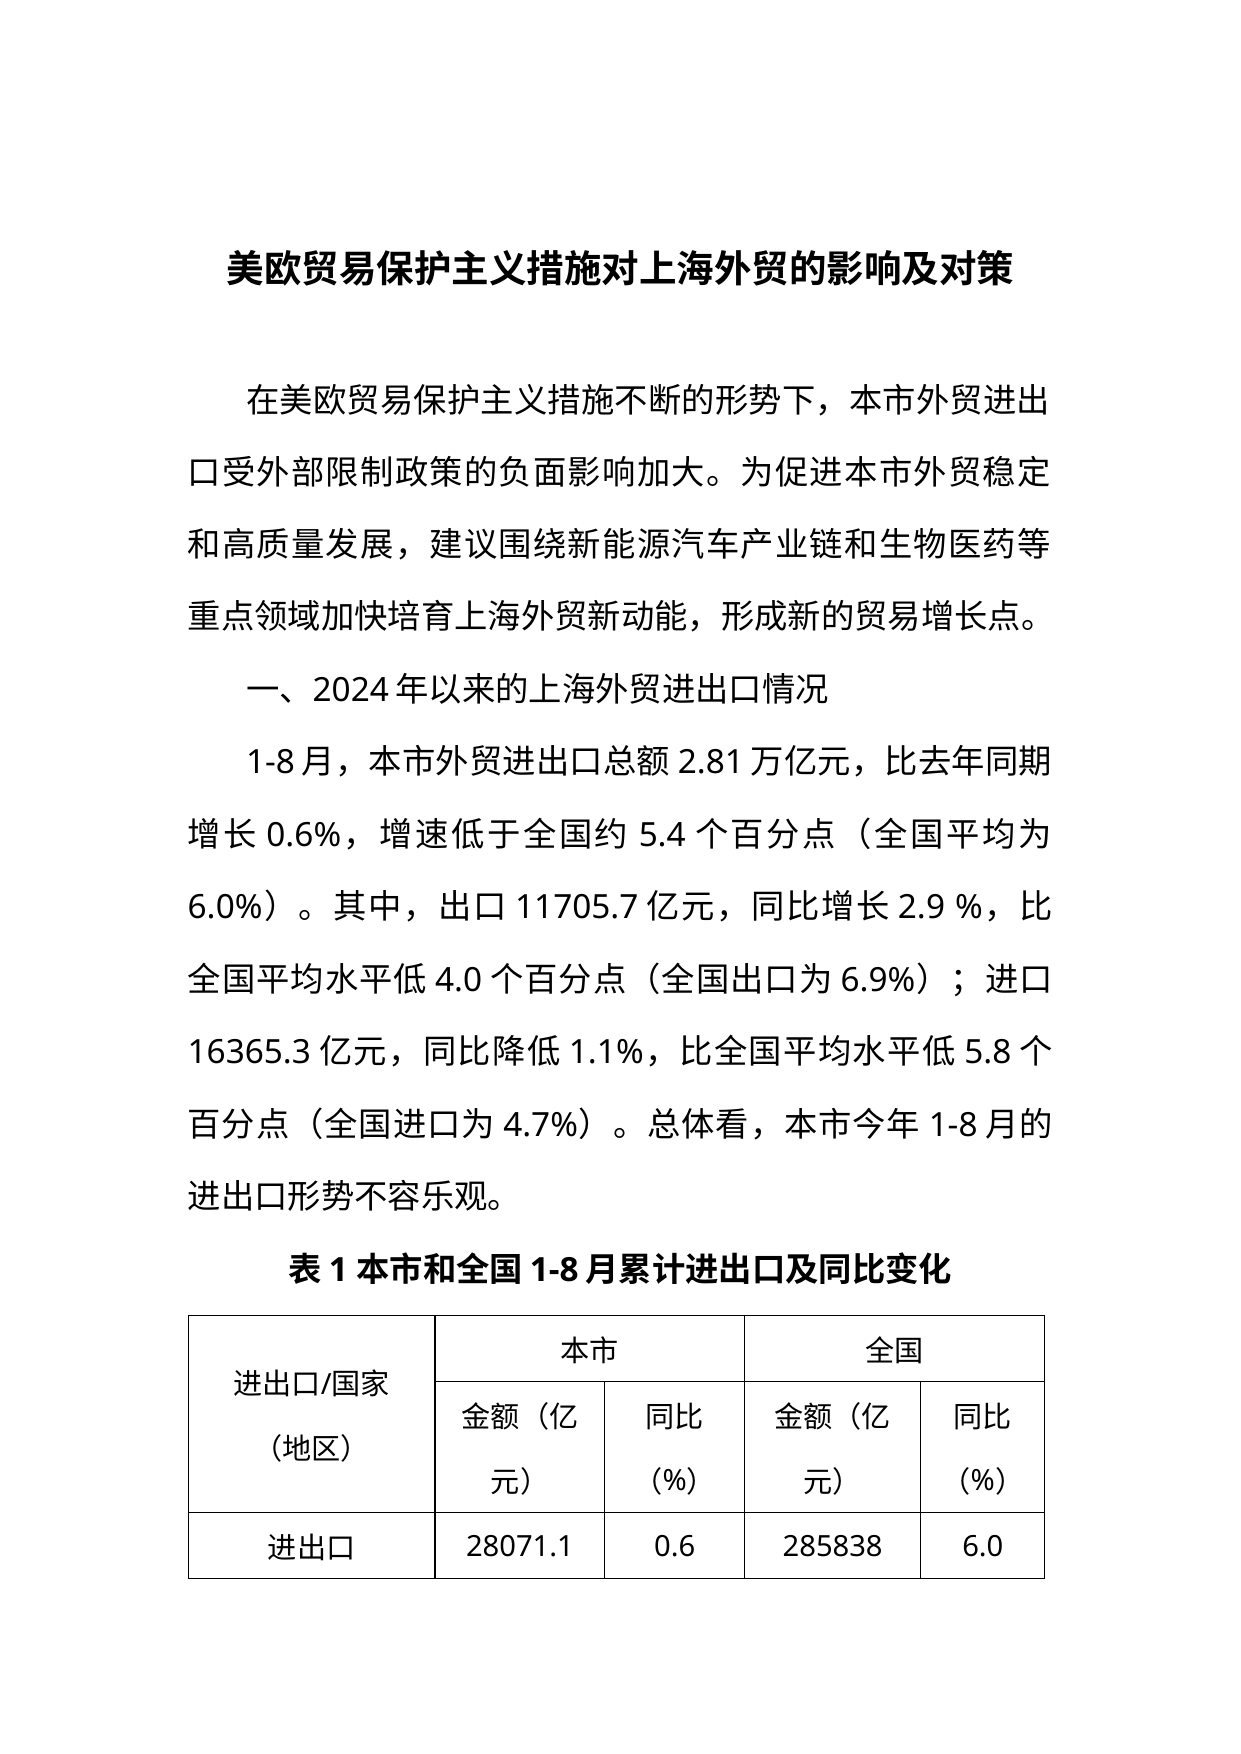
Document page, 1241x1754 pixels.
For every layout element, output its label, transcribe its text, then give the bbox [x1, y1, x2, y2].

table_cell 28071.1 [436, 1513, 604, 1578]
text 在美欧贸易保护主义措施不断的形势下，本市外贸进出口受外部限制政策的负面影响加大。为促进本市外贸稳定和高质量发展，建议围绕新能源汽车产业链和生物医药等重点领域加快培育上海外贸新动能，形成新的贸易增长点。 [187, 373, 1053, 638]
table_cell 金额（亿元） [436, 1382, 604, 1512]
table_header 进出口/国家 （地区） [189, 1316, 434, 1512]
table_header 全国 [745, 1316, 1044, 1381]
table_cell 同比（%） [605, 1382, 744, 1512]
text 一、2024年以来的上海外贸进出口情况 [187, 662, 1053, 711]
text 美欧贸易保护主义措施对上海外贸的影响及对策 [187, 238, 1053, 293]
text 1-8月，本市外贸进出口总额2.81万亿元，比去年同期增长0.6%，增速低于全国约5.4个百分点（全国平均为6.0%）。其中，出口11705.7亿元，同比增长2.9 %，比全国平均水平低4.0个百分点（全国出口为6.9%）；进口16365.3亿元，同比降低1.1%，比全国平均水平低5.8个百分点（全国进口为4.7%）。总体看，本市今年1-8月的进出口形势不容乐观。 [187, 735, 1053, 1218]
text 表1 本市和全国1-8月累计进出口及同比变化 [187, 1242, 1053, 1291]
table_header 本市 [436, 1316, 744, 1381]
table_cell 进出口 [189, 1513, 434, 1578]
table_cell 6.0 [921, 1513, 1044, 1578]
table_cell 285838 [745, 1513, 920, 1578]
table_cell 金额（亿元） [745, 1382, 920, 1512]
table_cell 0.6 [605, 1513, 744, 1578]
table_cell 同比（%） [921, 1382, 1044, 1512]
